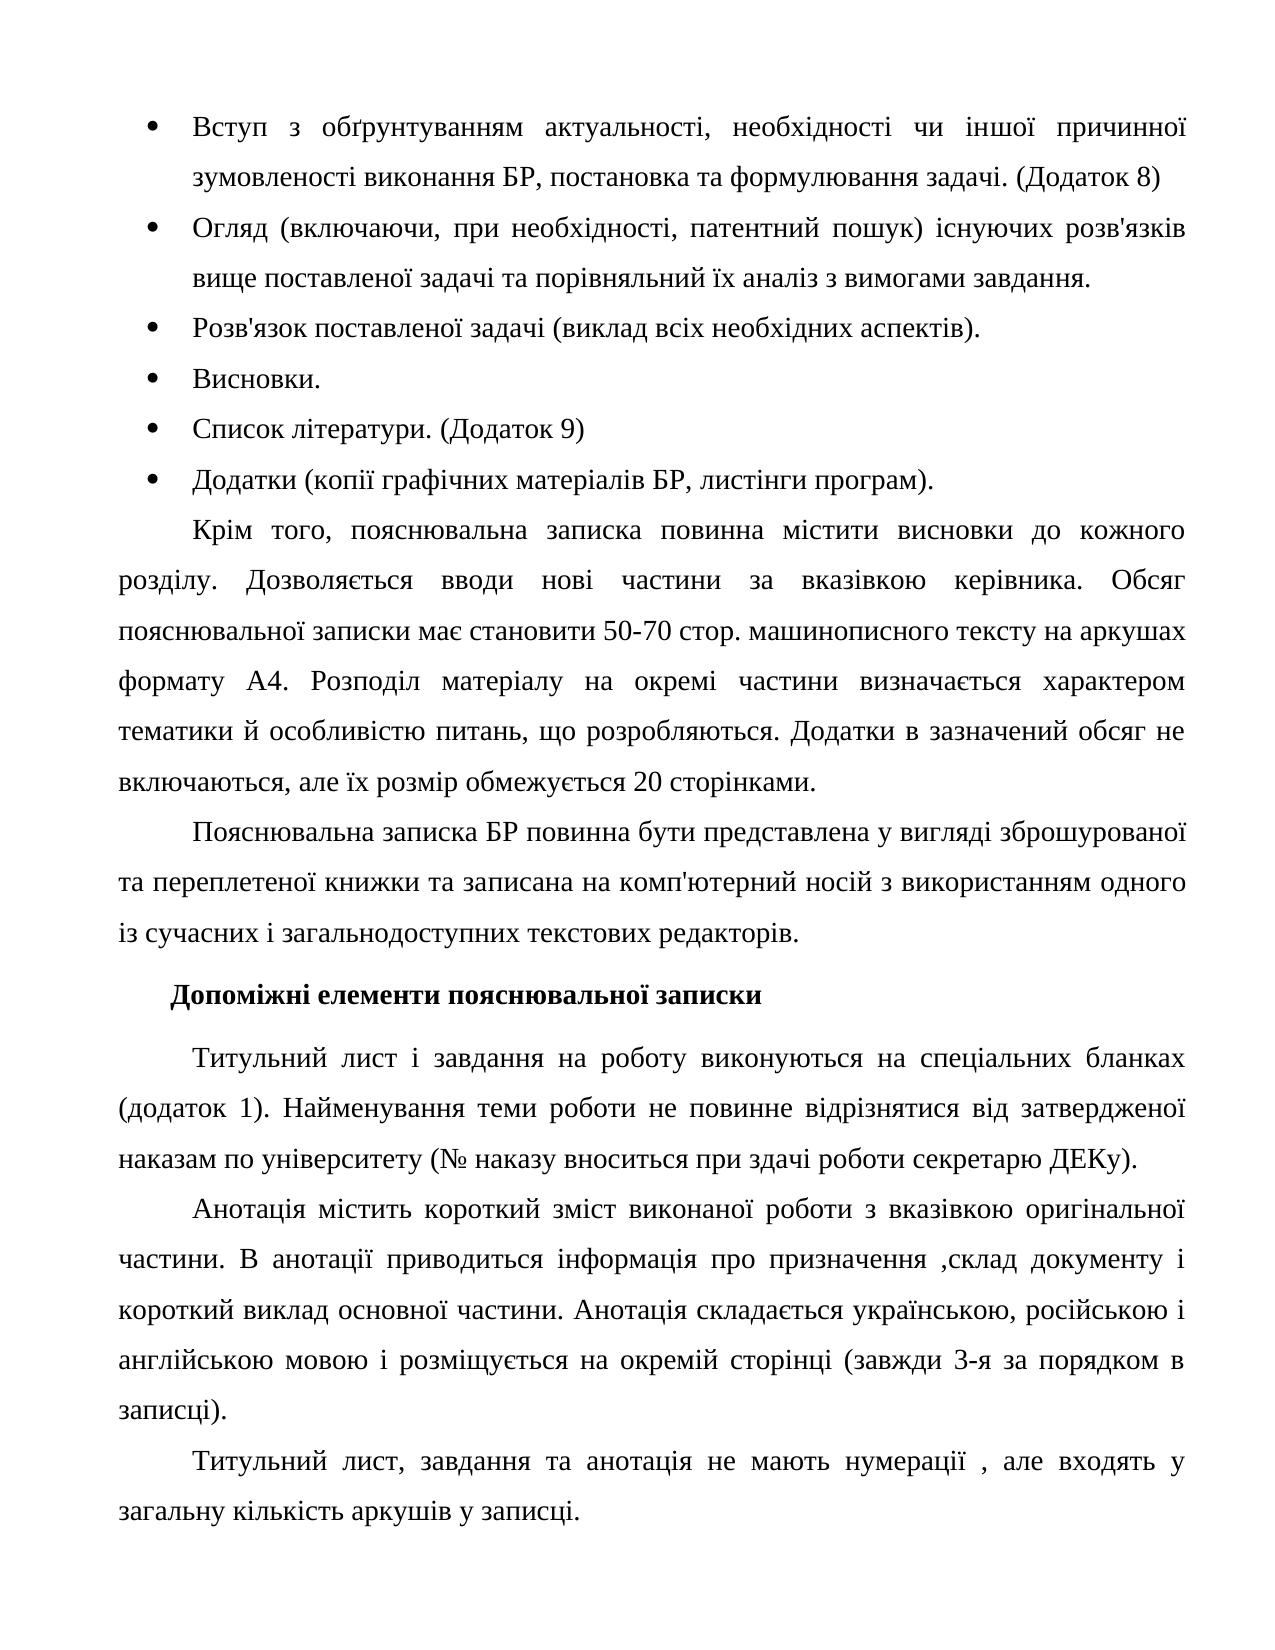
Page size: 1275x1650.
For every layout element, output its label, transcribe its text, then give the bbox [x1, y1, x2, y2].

list Огляд (включаючи, при необхідності, патентний пошук) існуючих розв'язків вище поставленої задачі та порівняльний їх аналіз з вимогами завдання. [148, 210, 1186, 294]
list Розв'язок поставленої задачі (виклад всіх необхідних аспектів). [148, 311, 1186, 344]
list Вступ з обґрунтуванням актуальності, необхідності чи іншої причинної зумовленості виконання БР, постановка та формулювання задачі. (Додаток 8) [148, 109, 1186, 193]
text Титульний лист, завдання та анотація не мають нумерації , але входять у загальну кількість аркушів у записці. [118, 1443, 1186, 1527]
list Висновки. [148, 361, 1186, 394]
list Додатки (копії графічних матеріалів БР, листінги програм). [148, 462, 1186, 495]
list Допоміжні елементи пояснювальної записки [148, 977, 1186, 1011]
text Анотація містить короткий зміст виконаної роботи з вказівкою оригінальної частини. В анотації приводиться інформація про призначення ,склад документу і короткий виклад основної частини. Анотація складається українською, російською і англійською мовою і розміщується на окремій сторінці (завжди 3-я за порядком в записці). [118, 1191, 1186, 1426]
text Крім того, пояснювальна записка повинна містити висновки до кожного розділу. Дозволяється вводи нові частини за вказівкою керівника. Обсяг пояснювальної записки має становити 50-70 стор. машинописного тексту на аркушах формату А4. Розподіл матеріалу на окремі частини визначається характером тематики й особливістю питань, що розробляються. Додатки в зазначений обсяг не включаються, але їх розмір обмежується 20 сторінками. [118, 512, 1186, 797]
list Список літератури. (Додаток 9) [148, 411, 1186, 445]
text Титульний лист і завдання на роботу виконуються на спеціальних бланках (додаток 1). Найменування теми роботи не повинне відрізнятися від затвердженої наказам по університету (№ наказу вноситься при здачі роботи секретарю ДЕКу). [118, 1040, 1186, 1174]
text Пояснювальна записка БР повинна бути представлена у вигляді зброшурованої та переплетеної книжки та записана на комп'ютерний носій з використанням одного із сучасних і загальнодоступних текстових редакторів. [118, 814, 1186, 948]
